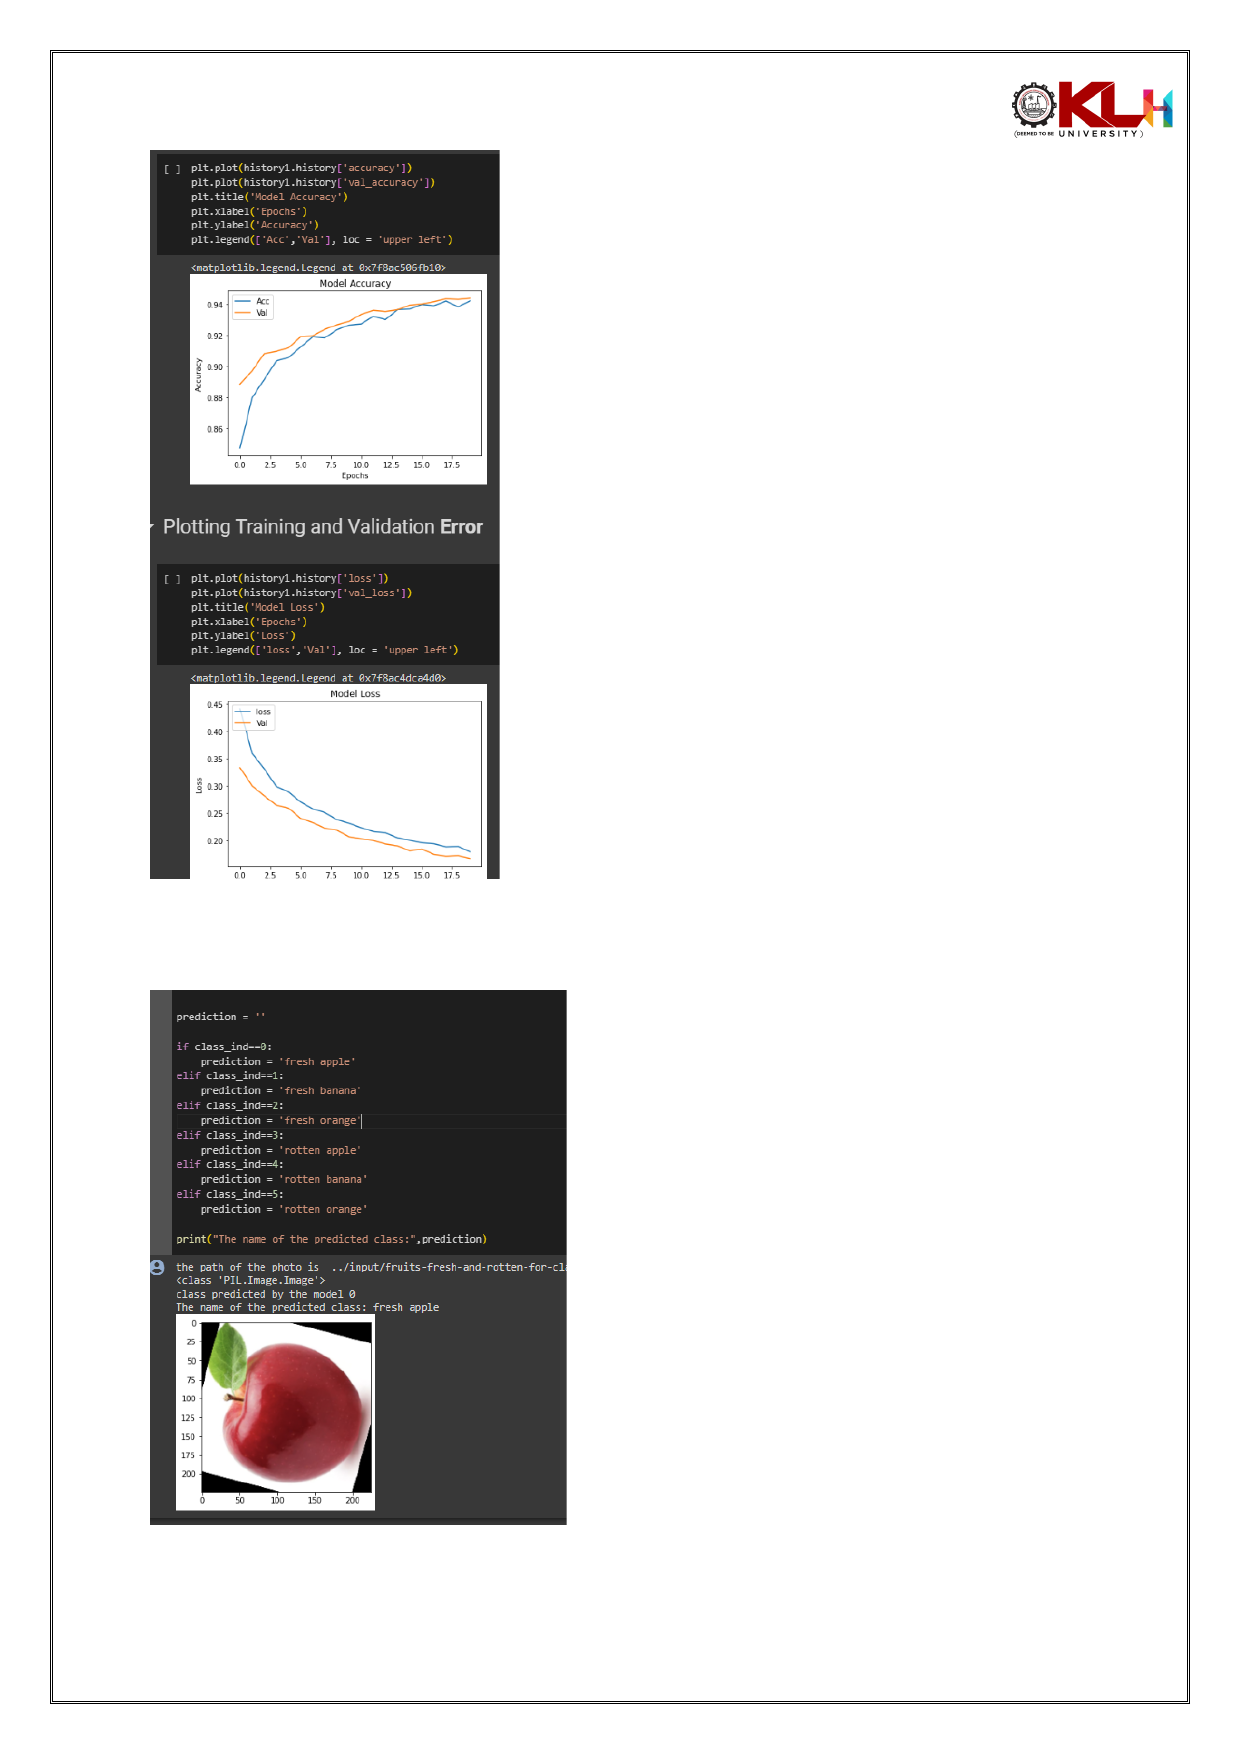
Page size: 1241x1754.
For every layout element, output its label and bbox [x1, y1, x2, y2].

picture [150, 150, 500, 879]
picture [1008, 68, 1174, 147]
picture [150, 990, 567, 1525]
